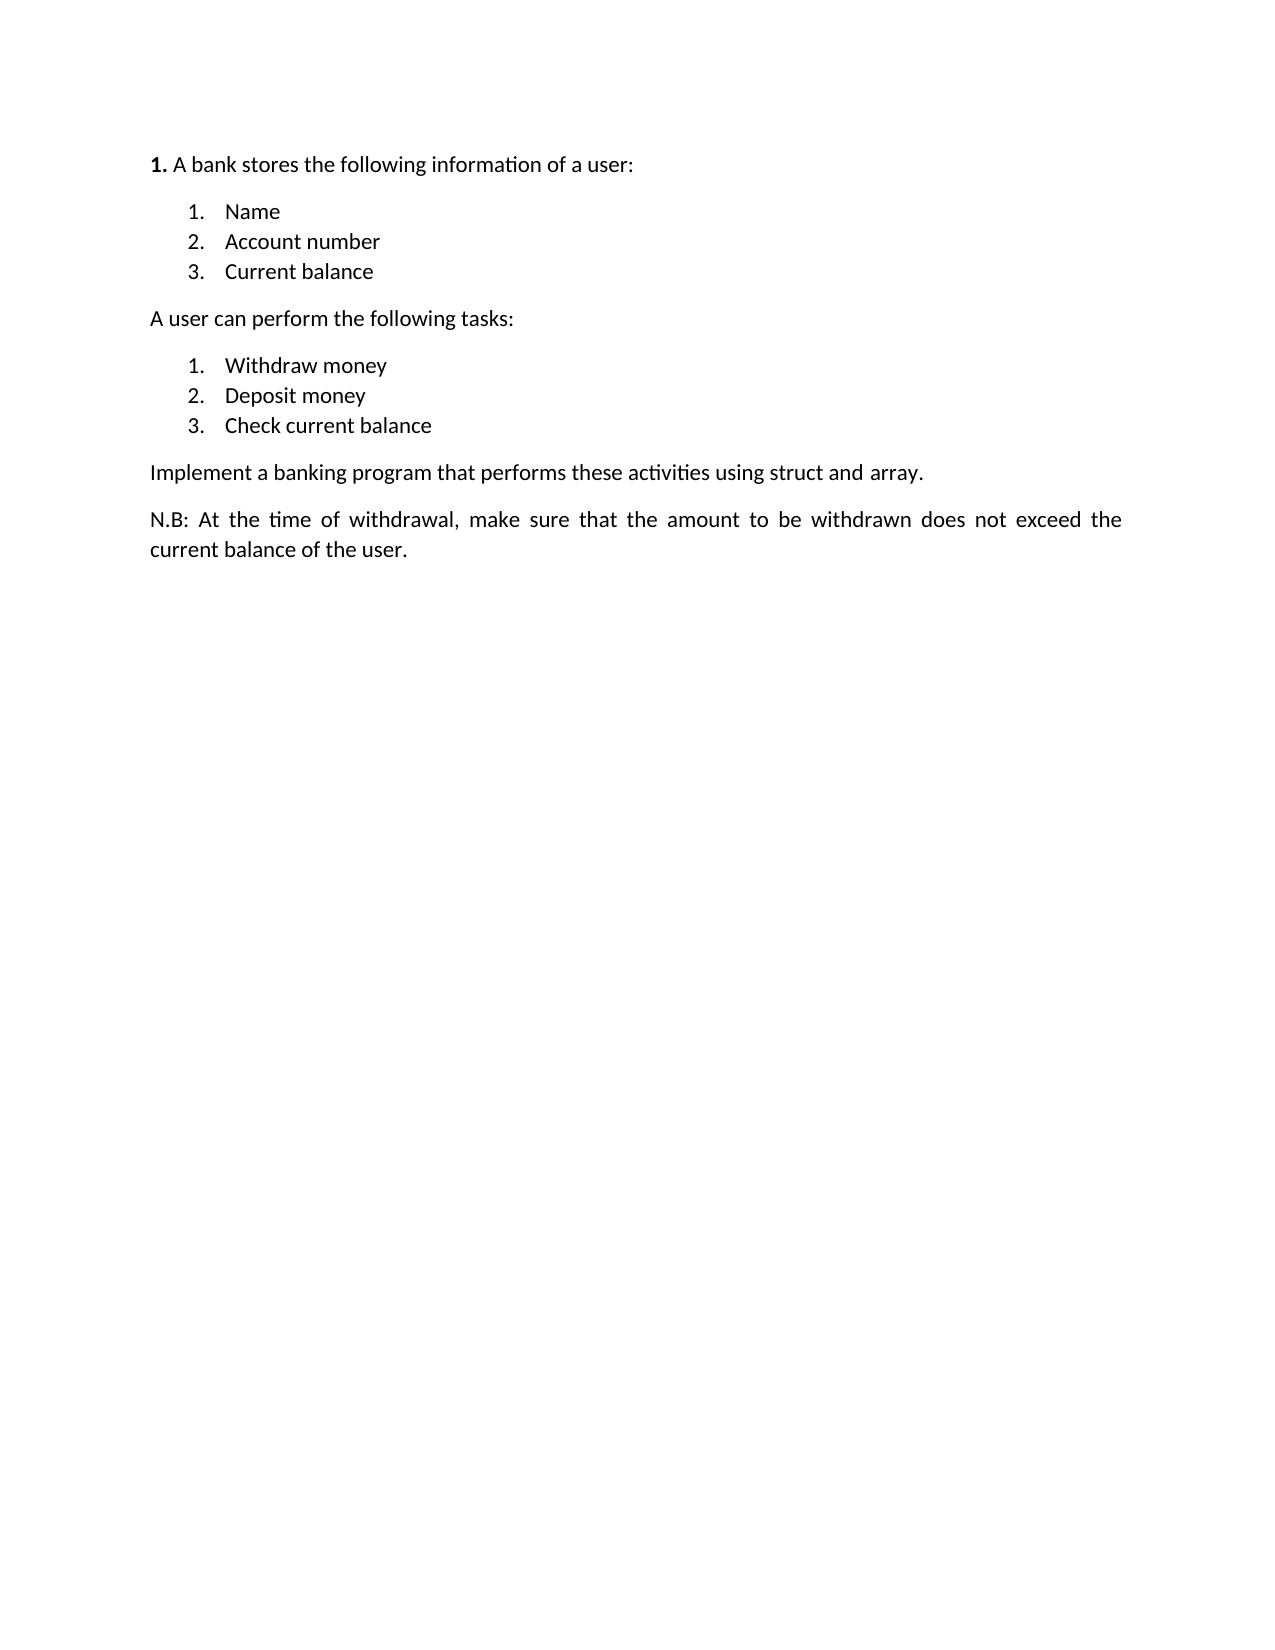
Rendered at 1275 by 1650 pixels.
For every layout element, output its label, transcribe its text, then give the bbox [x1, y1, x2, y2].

text 1. A bank stores the following information of a user: [150, 150, 1125, 178]
list Account number [187, 227, 1125, 255]
text A user can perform the following tasks: [150, 304, 1125, 332]
list Withdraw money [187, 351, 1125, 379]
list Name [187, 197, 1125, 225]
text N.B: At the time of withdrawal, make sure that the amount to be withdrawn does not exceed the current balance of the user. [150, 505, 1125, 563]
list Check current balance [187, 411, 1125, 439]
list Deposit money [187, 381, 1125, 409]
list Current balance [187, 257, 1125, 285]
text Implement a banking program that performs these activities using struct and array. [150, 458, 1125, 486]
